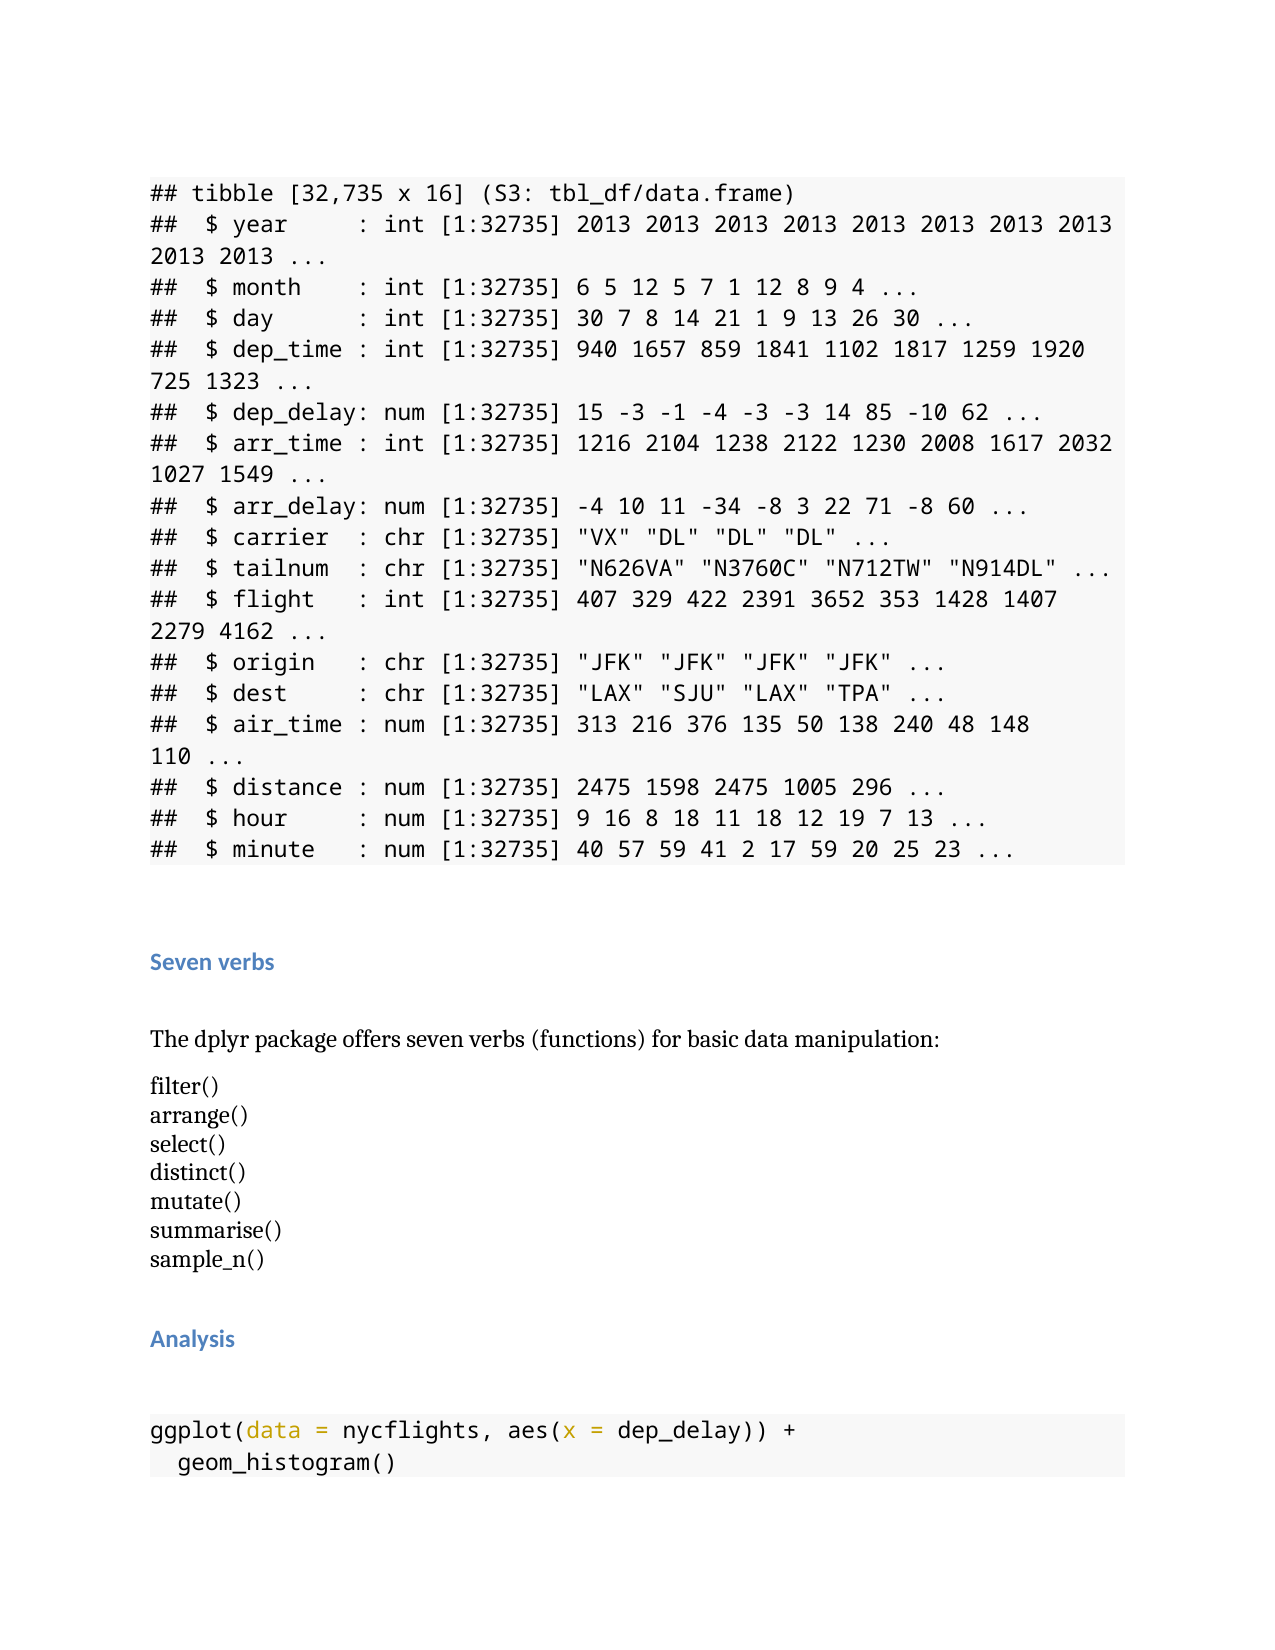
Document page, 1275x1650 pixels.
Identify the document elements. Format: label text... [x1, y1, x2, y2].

subtitle Analysis [150, 1323, 1125, 1414]
text The dplyr package offers seven verbs (functions) for basic data manipulation: [150, 996, 1125, 1053]
subtitle Seven verbs [150, 886, 1125, 977]
text ggplot(data = nycflights, aes(x = dep_delay)) + geom_histogram() [150, 1414, 1125, 1477]
text filter() arrange() select() distinct() mutate() summarise() sample_n() [150, 1072, 1125, 1302]
text ## tibble [32,735 x 16] (S3: tbl_df/data.frame) ## $ year : int [1:32735] 2013 2013 2013 2013 2013 2013 2013 2013 2013 2013 ... ## $ month : int [1:32735] 6 5 12 5 7 1 12 8 9 4 ... ## $ day : int [1:32735] 30 7 8 14 21 1 9 13 26 30 ... ## $ dep_time : int [1:32735] 940 1657 859 1841 1102 1817 1259 1920 725 1323 ... ## $ dep_delay: num [1:32735] 15 -3 -1 -4 -3 -3 14 85 -10 62 ... ## $ arr_time : int [1:32735] 1216 2104 1238 2122 1230 2008 1617 2032 1027 1549 ... ## $ arr_delay: num [1:32735] -4 10 11 -34 -8 3 22 71 -8 60 ... ## $ carrier : chr [1:32735] "VX" "DL" "DL" "DL" ... ## $ tailnum : chr [1:32735] "N626VA" "N3760C" "N712TW" "N914DL" ... ## $ flight : int [1:32735] 407 329 422 2391 3652 353 1428 1407 2279 4162 ... ## $ origin : chr [1:32735] "JFK" "JFK" "JFK" "JFK" ... ## $ dest : chr [1:32735] "LAX" "SJU" "LAX" "TPA" ... ## $ air_time : num [1:32735] 313 216 376 135 50 138 240 48 148 110 ... ## $ distance : num [1:32735] 2475 1598 2475 1005 296 ... ## $ hour : num [1:32735] 9 16 8 18 11 18 12 19 7 13 ... ## $ minute : num [1:32735] 40 57 59 41 2 17 59 20 25 23 ... [150, 177, 1125, 865]
